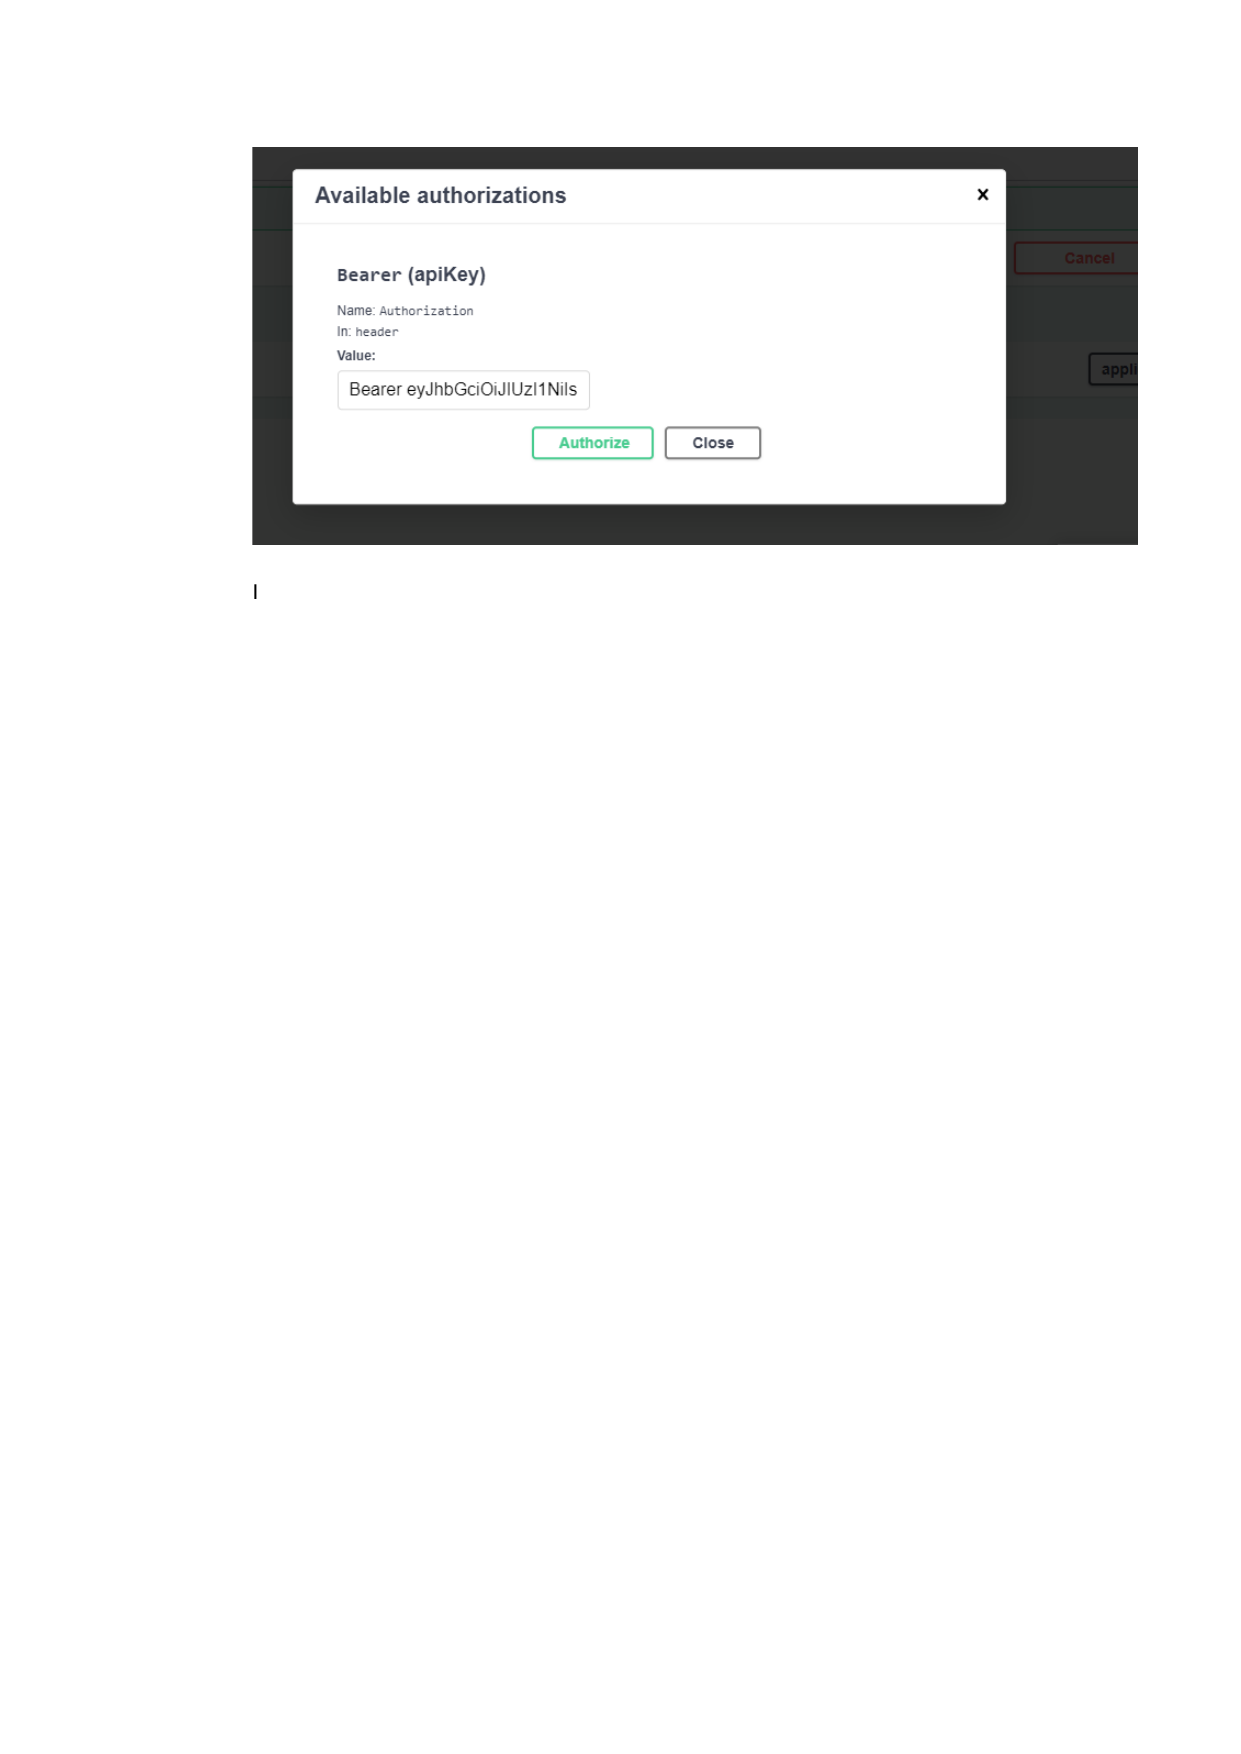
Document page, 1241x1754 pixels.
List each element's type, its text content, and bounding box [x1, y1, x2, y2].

list I [252, 577, 1063, 605]
picture [252, 147, 1138, 545]
